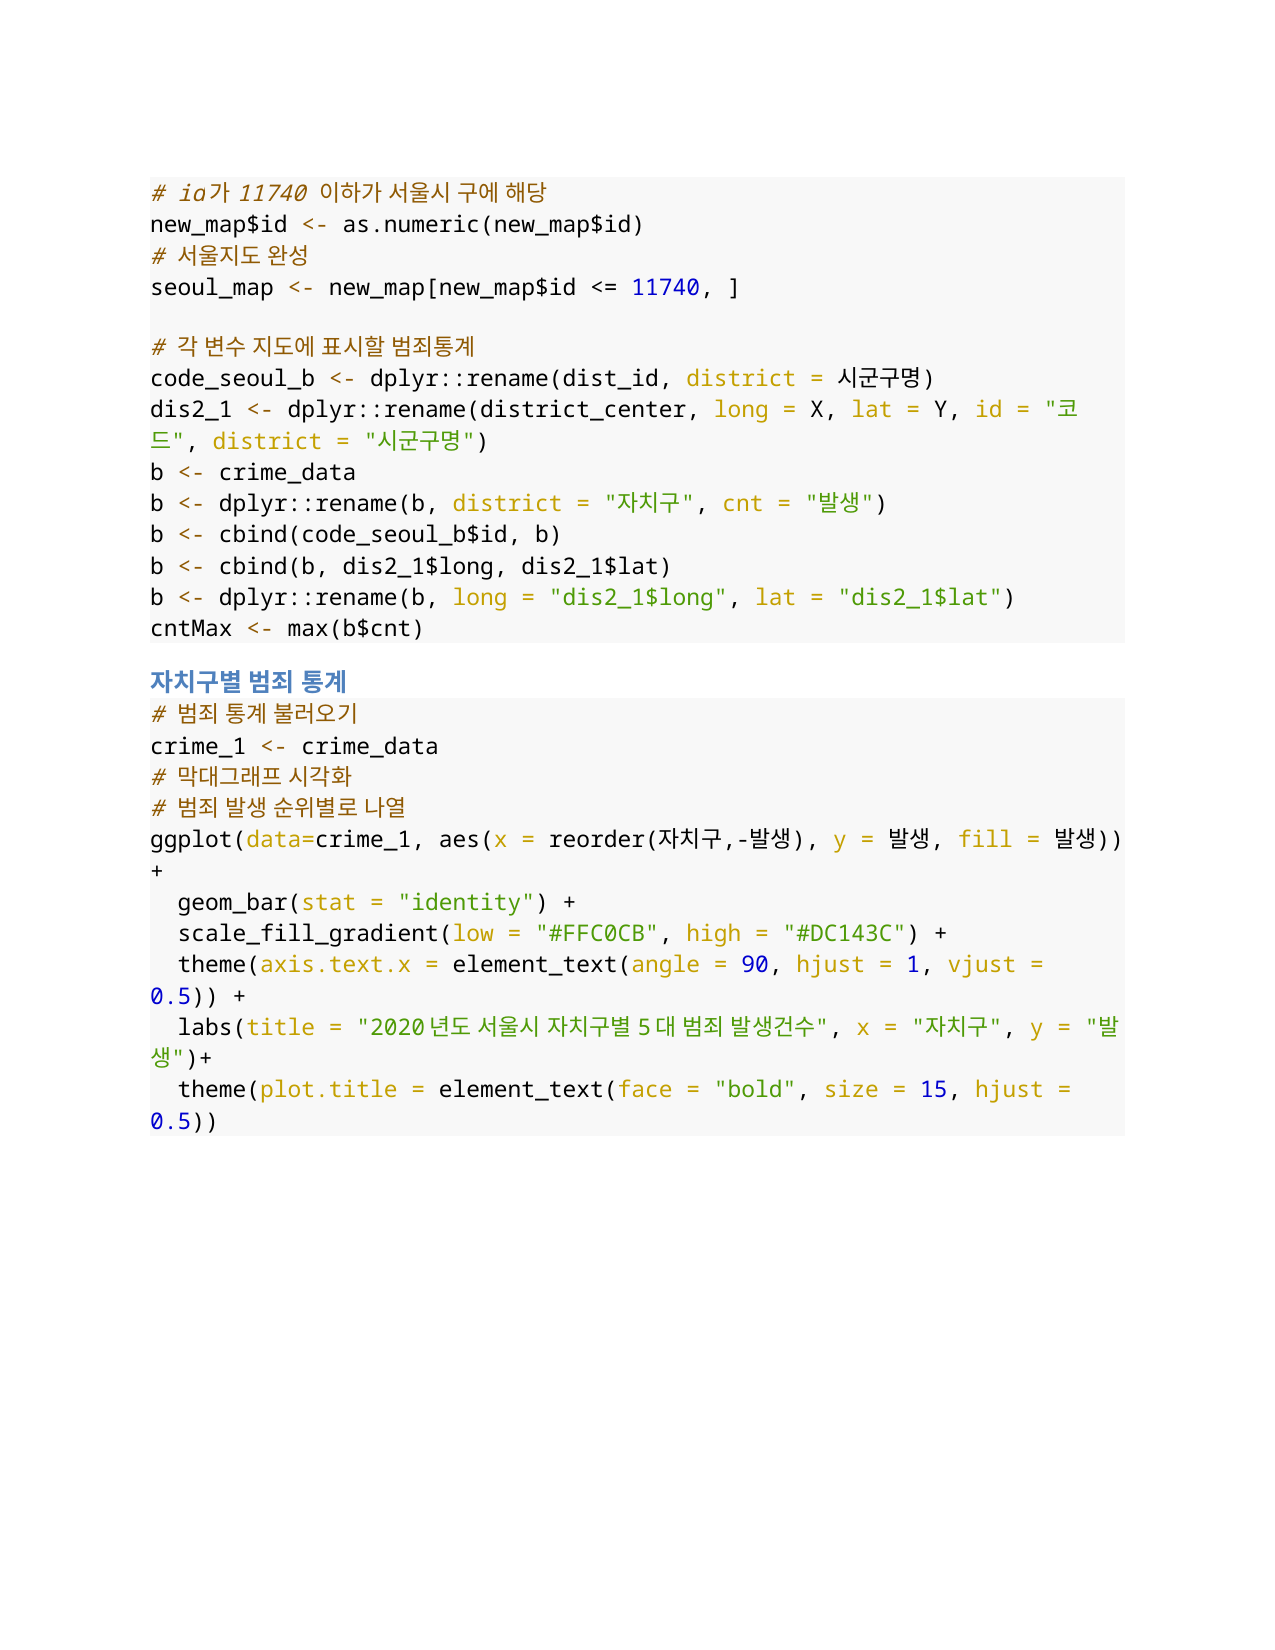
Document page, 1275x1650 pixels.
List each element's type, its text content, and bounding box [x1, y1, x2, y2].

subtitle 자치구별 범죄 통계 [150, 664, 1125, 698]
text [150, 177, 1125, 643]
text # 범죄 통계 불러오기 crime_1 <- crime_data # 막대그래프 시각화 # 범죄 발생 순위별로 나열 ggplot(data=crime_1, aes(x = reorder(자치구,-발생), y = 발생, fill = 발생)) + geom_bar(stat = "identity") + scale_fill_gradient(low = "#FFC0CB", high = "#DC143C") + theme(axis.text.x = element_text(angle = 90, hjust = 1, vjust = 0.5)) + labs(title = "2020년도 서울시 자치구별 5대 범죄 발생건수", x = "자치구", y = "발생")+ theme(plot.title = element_text(face = "bold", size = 15, hjust = 0.5)) [150, 698, 1125, 1136]
